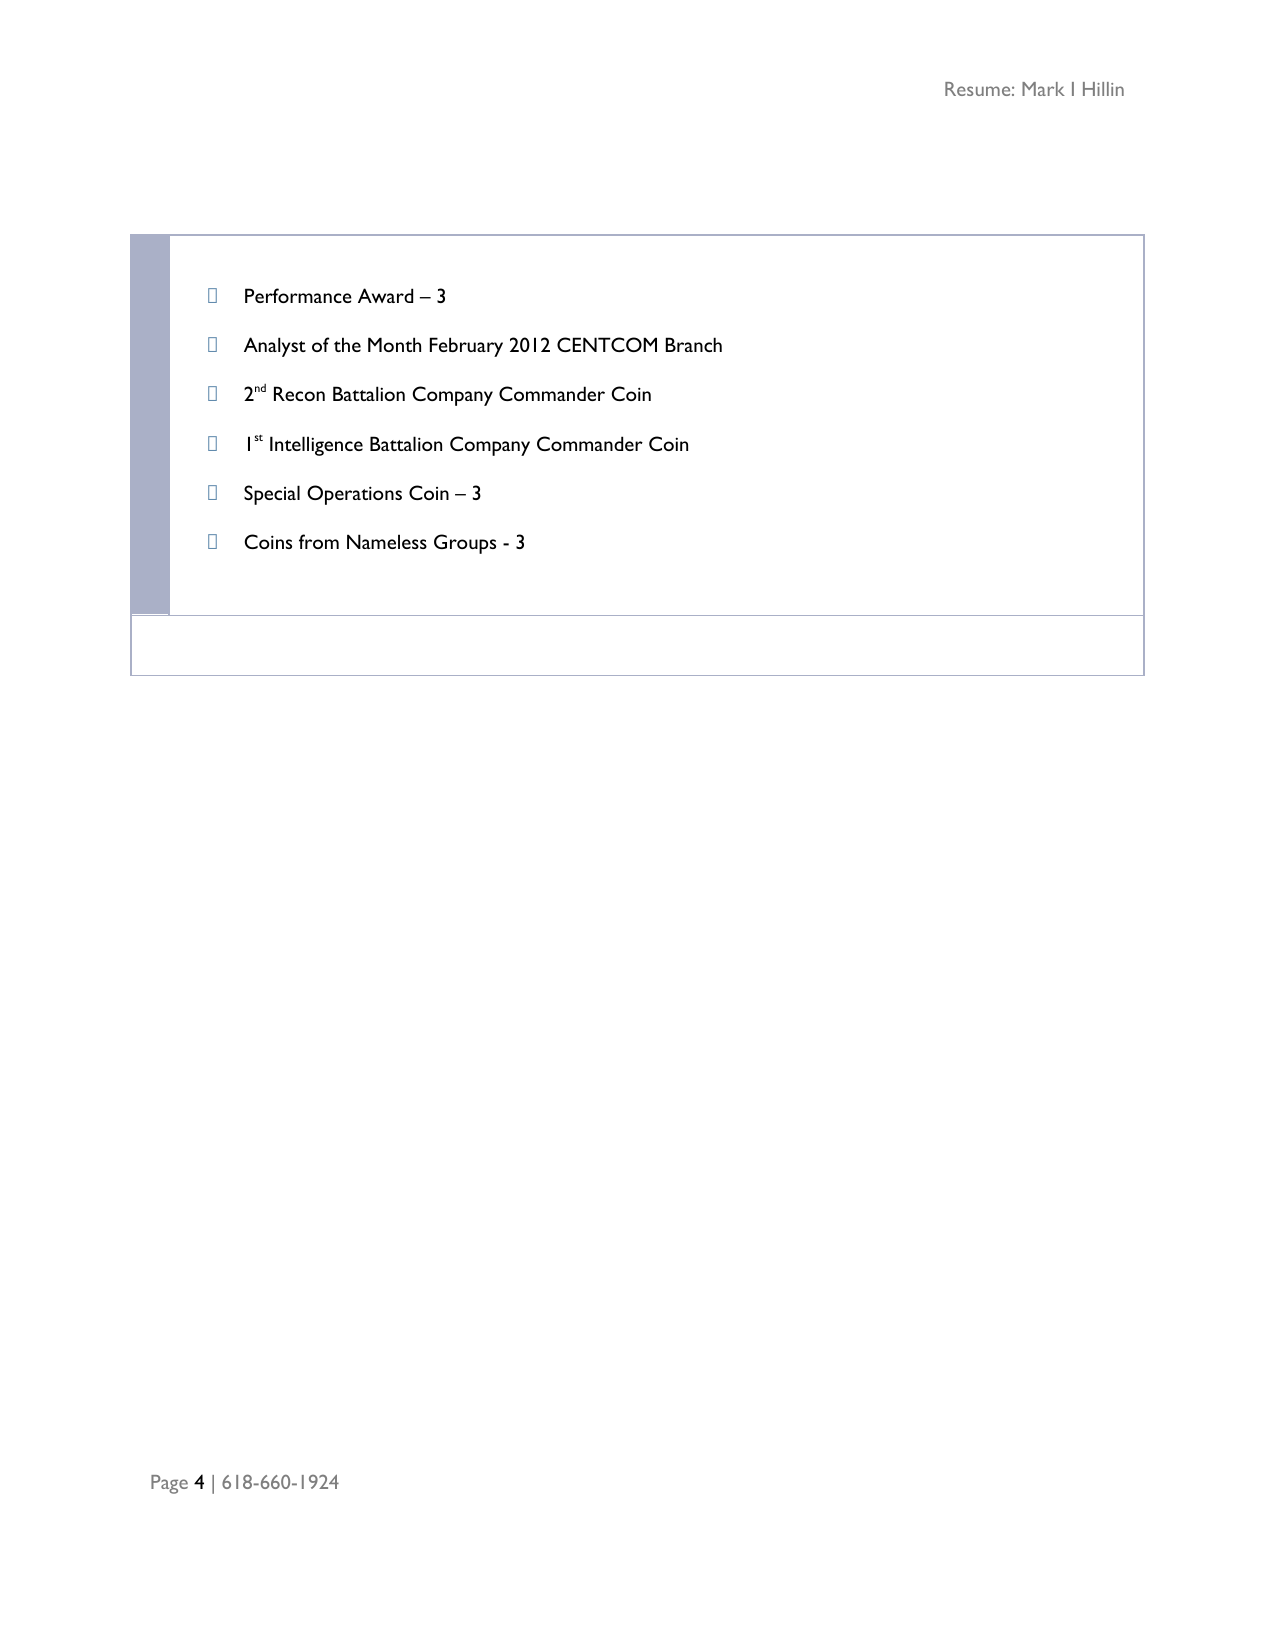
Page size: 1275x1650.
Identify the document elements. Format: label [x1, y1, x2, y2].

table_cell [132, 616, 1143, 674]
table_header [170, 236, 1143, 614]
table_header [132, 236, 168, 614]
